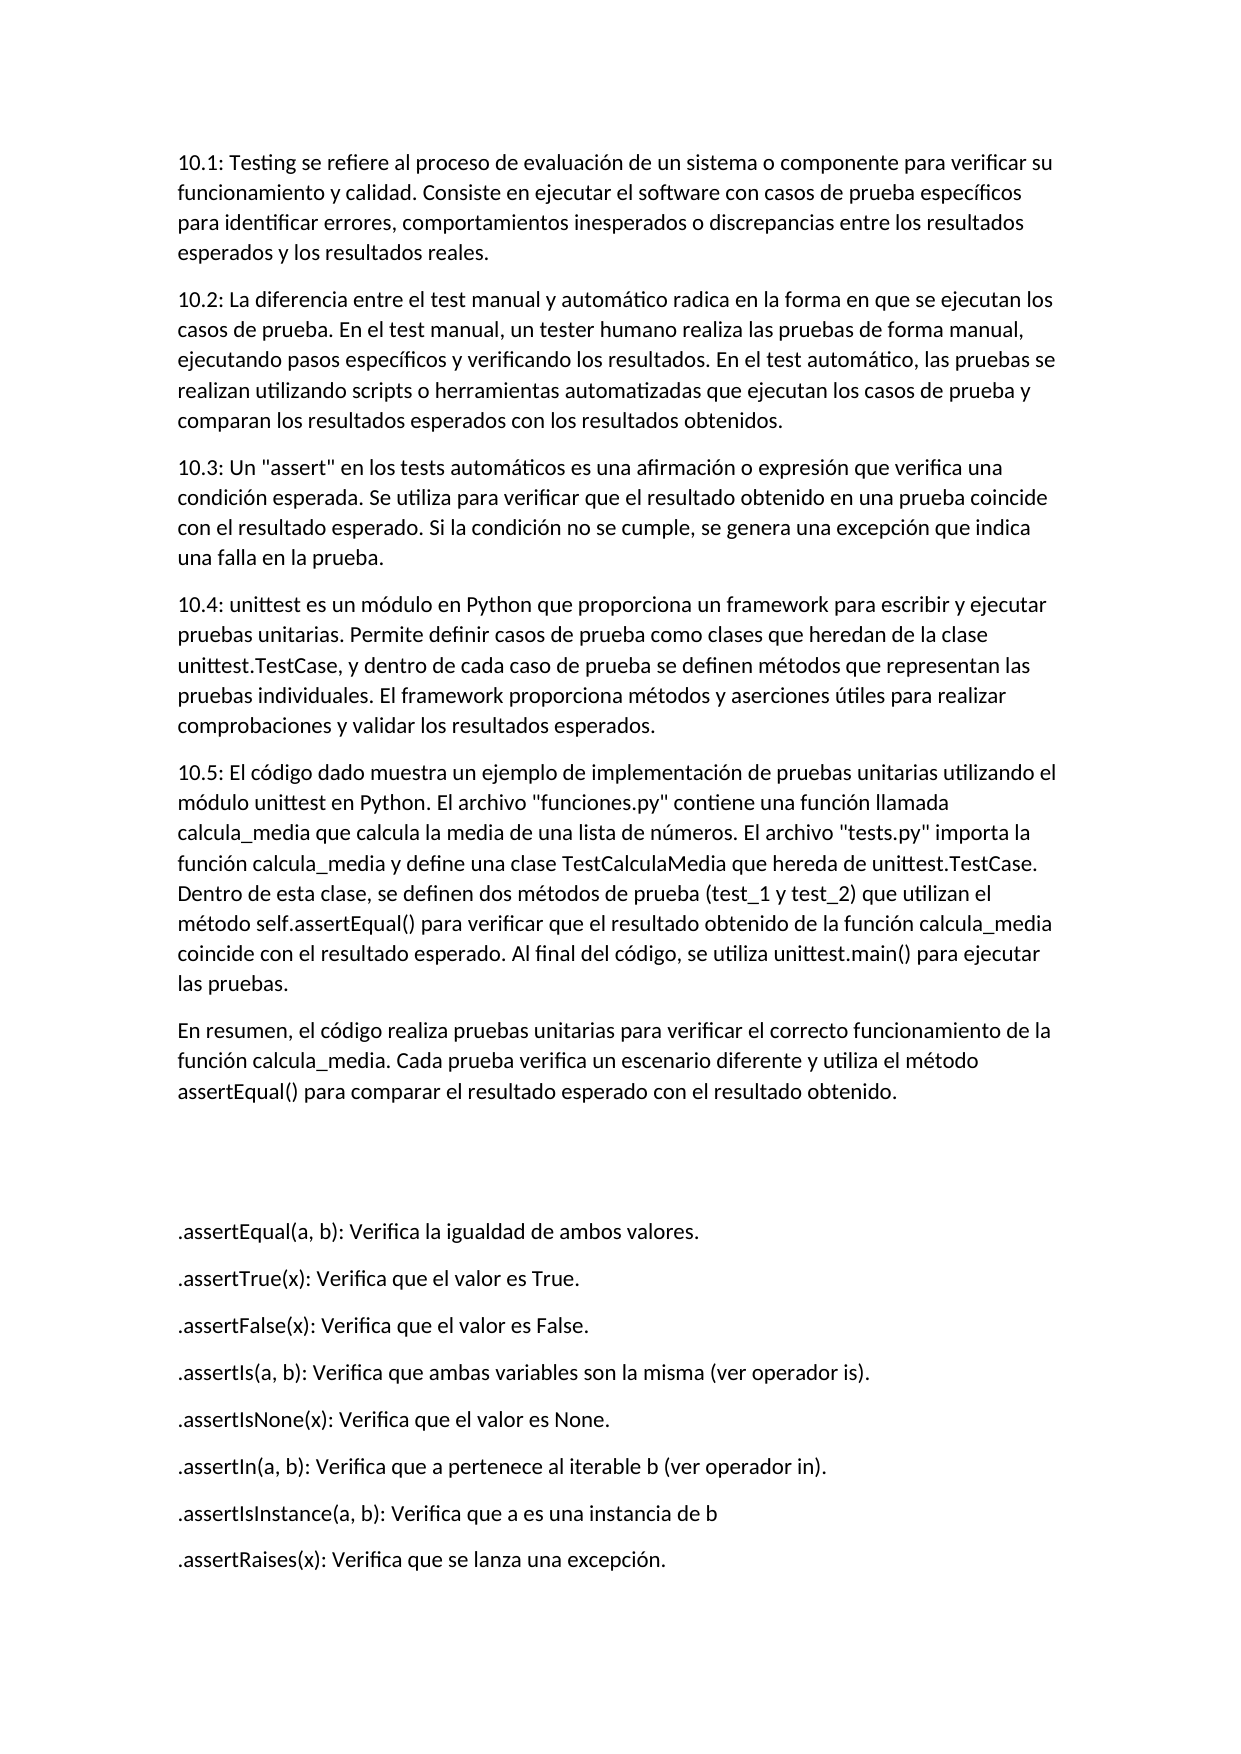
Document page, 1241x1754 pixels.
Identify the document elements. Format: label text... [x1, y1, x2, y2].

text En resumen, el código realiza pruebas unitarias para verificar el correcto funcionamiento de la función calcula_media. Cada prueba verifica un escenario diferente y utiliza el método assertEqual() para comparar el resultado esperado con el resultado obtenido. [177, 1016, 1063, 1105]
text .assertRaises(x): Verifica que se lanza una excepción. [177, 1546, 1063, 1573]
text 10.4: unittest es un módulo en Python que proporciona un framework para escribir y ejecutar pruebas unitarias. Permite definir casos de prueba como clases que heredan de la clase unittest.TestCase, y dentro de cada caso de prueba se definen métodos que representan las pruebas individuales. El framework proporciona métodos y aserciones útiles para realizar comprobaciones y validar los resultados esperados. [177, 590, 1063, 739]
text .assertIsInstance(a, b): Verifica que a es una instancia de b [177, 1499, 1063, 1527]
text .assertIsNone(x): Verifica que el valor es None. [177, 1405, 1063, 1433]
text 10.1: Testing se refiere al proceso de evaluación de un sistema o componente para verificar su funcionamiento y calidad. Consiste en ejecutar el software con casos de prueba específicos para identificar errores, comportamientos inesperados o discrepancias entre los resultados esperados y los resultados reales. [177, 148, 1063, 266]
text 10.3: Un "assert" en los tests automáticos es una afirmación o expresión que verifica una condición esperada. Se utiliza para verificar que el resultado obtenido en una prueba coincide con el resultado esperado. Si la condición no se cumple, se genera una excepción que indica una falla en la prueba. [177, 453, 1063, 571]
text .assertFalse(x): Verifica que el valor es False. [177, 1311, 1063, 1339]
text .assertTrue(x): Verifica que el valor es True. [177, 1264, 1063, 1292]
text .assertIn(a, b): Verifica que a pertenece al iterable b (ver operador in). [177, 1452, 1063, 1480]
text .assertEqual(a, b): Verifica la igualdad de ambos valores. [177, 1217, 1063, 1245]
text 10.5: El código dado muestra un ejemplo de implementación de pruebas unitarias utilizando el módulo unittest en Python. El archivo "funciones.py" contiene una función llamada calcula_media que calcula la media de una lista de números. El archivo "tests.py" importa la función calcula_media y define una clase TestCalculaMedia que hereda de unittest.TestCase. Dentro de esta clase, se definen dos métodos de prueba (test_1 y test_2) que utilizan el método self.assertEqual() para verificar que el resultado obtenido de la función calcula_media coincide con el resultado esperado. Al final del código, se utiliza unittest.main() para ejecutar las pruebas. [177, 758, 1063, 997]
text .assertIs(a, b): Verifica que ambas variables son la misma (ver operador is). [177, 1358, 1063, 1386]
text 10.2: La diferencia entre el test manual y automático radica en la forma en que se ejecutan los casos de prueba. En el test manual, un tester humano realiza las pruebas de forma manual, ejecutando pasos específicos y verificando los resultados. En el test automático, las pruebas se realizan utilizando scripts o herramientas automatizadas que ejecutan los casos de prueba y comparan los resultados esperados con los resultados obtenidos. [177, 285, 1063, 434]
